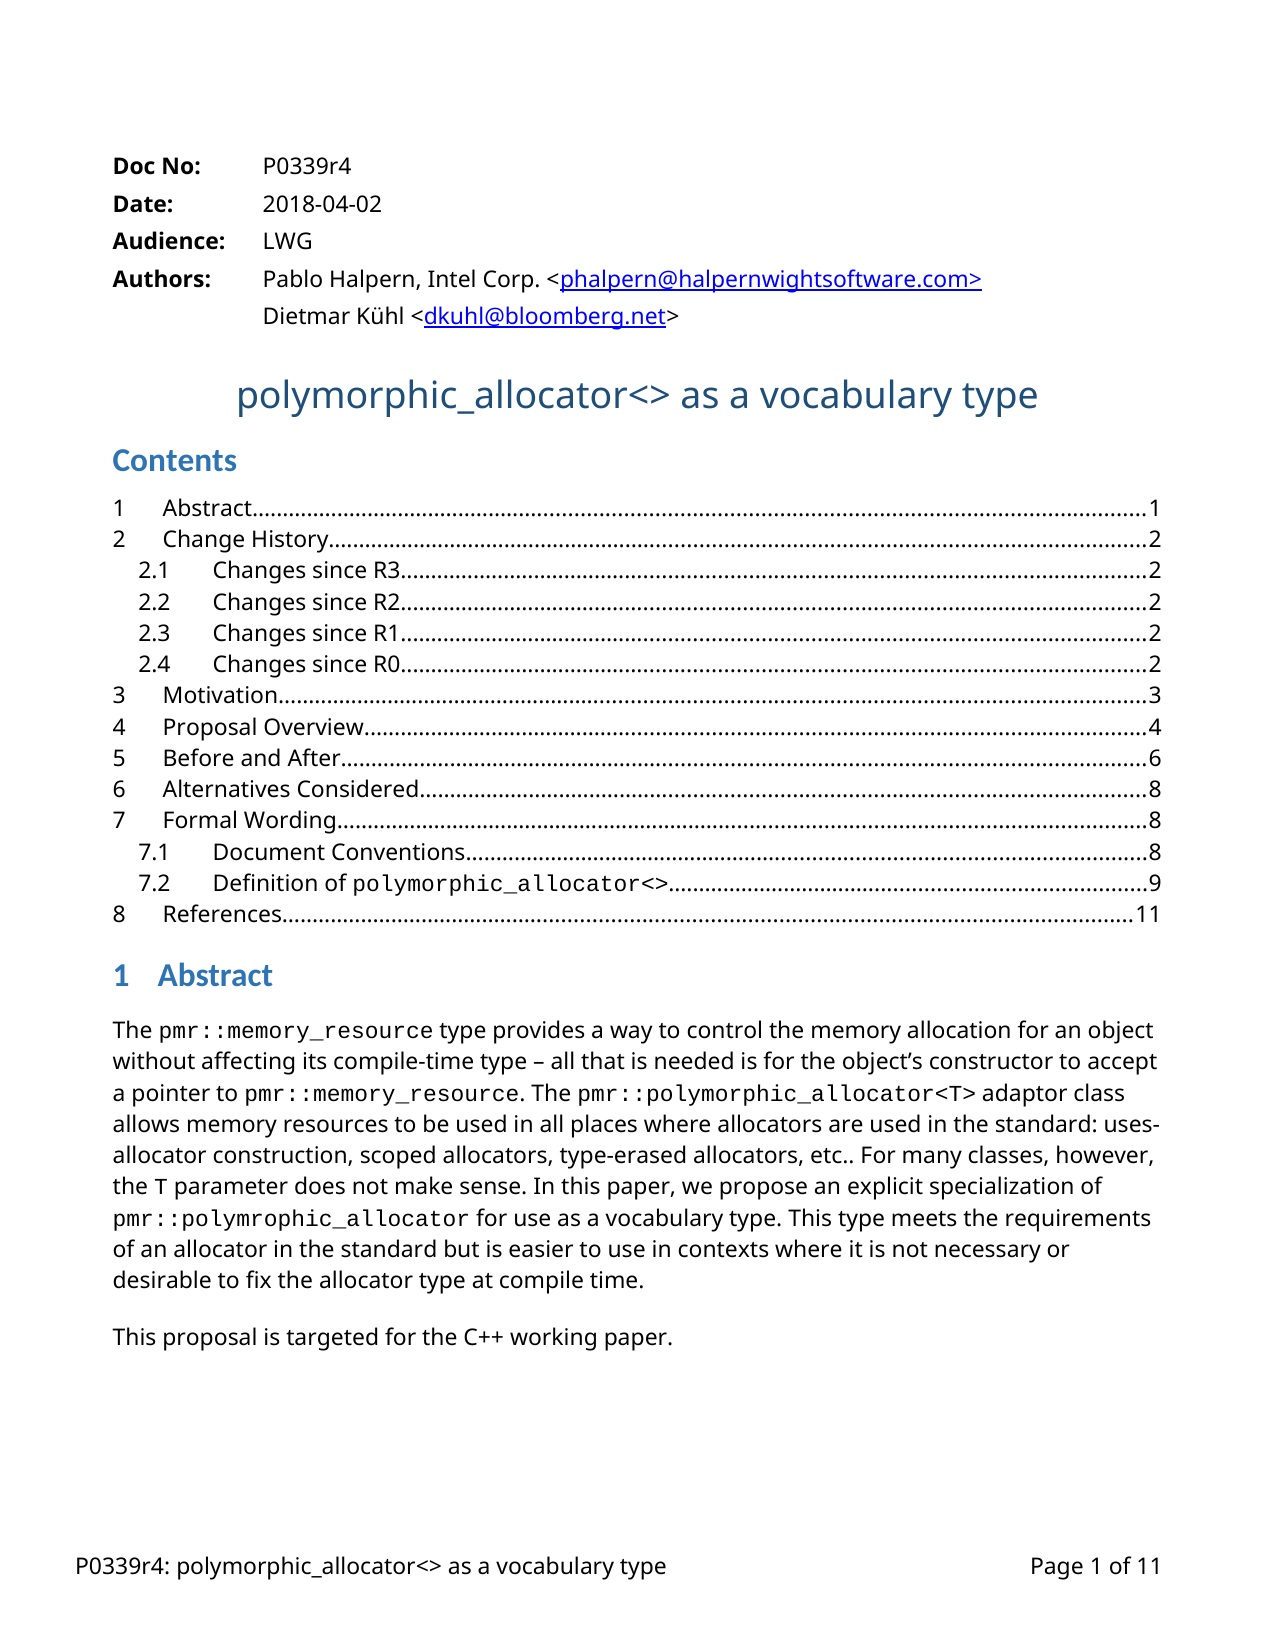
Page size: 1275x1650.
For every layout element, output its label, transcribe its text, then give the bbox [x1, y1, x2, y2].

text Date: 2018-04-02 [112, 187, 1162, 219]
text 7.1 Document Conventions 8 [138, 836, 1162, 867]
text Doc No: [112, 150, 1162, 181]
text Authors: Pablo Halpern, Intel Corp. <phalpern@halpernwightsoftware.com> [112, 262, 1162, 294]
text Dietmar Kühl <dkuhl@bloomberg.net> [112, 300, 1162, 331]
text This proposal is targeted for the C++ working paper. [112, 1321, 1162, 1352]
text Audience: LWG [112, 225, 1162, 256]
text 3 Motivation 3 [112, 679, 1162, 711]
text 2 Change History 2 [112, 523, 1162, 554]
text 2.3 Changes since R1 2 [138, 617, 1162, 648]
text 4 Proposal Overview 4 [112, 711, 1162, 742]
text 7 Formal Wording 8 [112, 804, 1162, 836]
text 2.2 Changes since R2 2 [138, 586, 1162, 617]
text 2.1 Changes since R3 2 [138, 554, 1162, 586]
text 5 Before and After 6 [112, 742, 1162, 773]
text Contents [112, 438, 1162, 479]
text 6 Alternatives Considered 8 [112, 773, 1162, 804]
text 1 Abstract 1 [112, 492, 1162, 523]
text The pmr::memory_resource type provides a way to control the memory allocation for an object without affecting its compile-time type – all that is needed is for the object’s constructor to accept a pointer to pmr::memory_resource. The pmr::polymorphic_allocator<T> adaptor class allows memory resources to be used in all places where allocators are used in the standard: uses-allocator construction, scoped allocators, type-erased allocators, etc.. For many classes, however, the T parameter does not make sense. In this paper, we propose an explicit specialization of pmr::polymrophic_allocator for use as a vocabulary type. This type meets the requirements of an allocator in the standard but is easier to use in contexts where it is not necessary or desirable to fix the allocator type at compile time. [112, 1014, 1162, 1296]
subtitle Abstract [112, 954, 1162, 995]
text 2.4 Changes since R0 2 [138, 648, 1162, 679]
text 8 References 11 [112, 898, 1162, 929]
text 7.2 Definition of polymorphic_allocator<> 9 [138, 867, 1162, 898]
